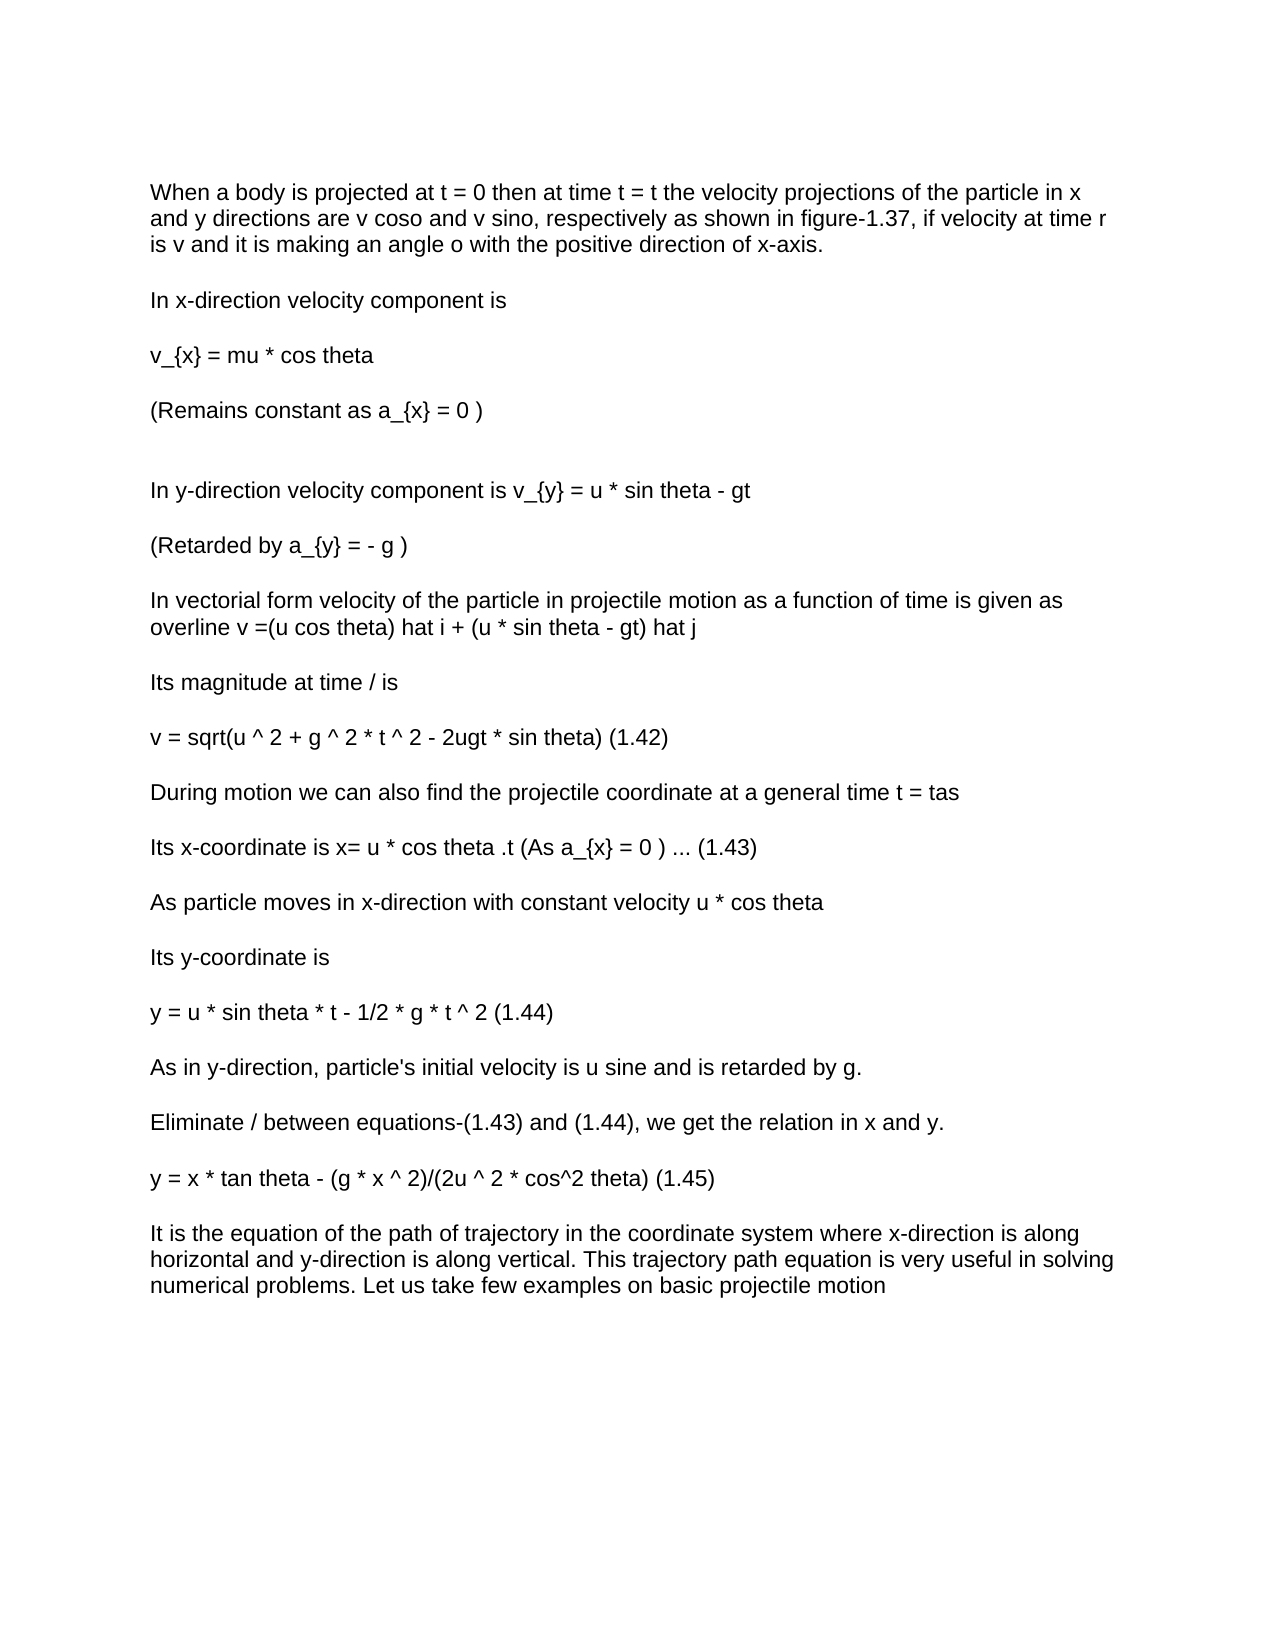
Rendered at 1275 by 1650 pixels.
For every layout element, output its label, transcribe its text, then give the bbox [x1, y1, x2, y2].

text In y-direction velocity component is v_{y} = u * sin theta - gt [150, 477, 1125, 503]
text y = x * tan theta - (g * x ^ 2)/(2u ^ 2 * cos^2 theta) (1.45) [150, 1164, 1125, 1191]
text (Retarded by a_{y} = - g ) [150, 532, 1125, 558]
text y = u * sin theta * t - 1/2 * g * t ^ 2 (1.44) [150, 999, 1125, 1026]
text (Remains constant as a_{x} = 0 ) [150, 397, 1125, 423]
text Its magnitude at time / is [150, 668, 1125, 695]
text Its x-coordinate is x= u * cos theta .t (As a_{x} = 0 ) ... (1.43) [150, 834, 1125, 860]
text In x-direction velocity component is [150, 287, 1125, 313]
text v_{x} = mu * cos theta [150, 342, 1125, 368]
text Eliminate / between equations-(1.43) and (1.44), we get the relation in x and y. [150, 1109, 1125, 1136]
text v = sqrt(u ^ 2 + g ^ 2 * t ^ 2 - 2ugt * sin theta) (1.42) [150, 724, 1125, 750]
text During motion we can also find the projectile coordinate at a general time t = tas [150, 779, 1125, 805]
text When a body is projected at t = 0 then at time t = t the velocity projections of the particle in x and y directions are v coso and v sino, respectively as shown in figure-1.37, if velocity at time r is v and it is making an angle o with the positive direction of x-axis. [150, 179, 1125, 258]
text Its y-coordinate is [150, 944, 1125, 970]
text As particle moves in x-direction with constant velocity u * cos theta [150, 889, 1125, 915]
text In vectorial form velocity of the particle in projectile motion as a function of time is given as overline v =(u cos theta) hat i + (u * sin theta - gt) hat j [150, 587, 1125, 640]
text It is the equation of the path of trajectory in the coordinate system where x-direction is along horizontal and y-direction is along vertical. This trajectory path equation is very useful in solving numerical problems. Let us take few examples on basic projectile motion [150, 1219, 1125, 1299]
text As in y-direction, particle's initial velocity is u sine and is retarded by g. [150, 1054, 1125, 1081]
